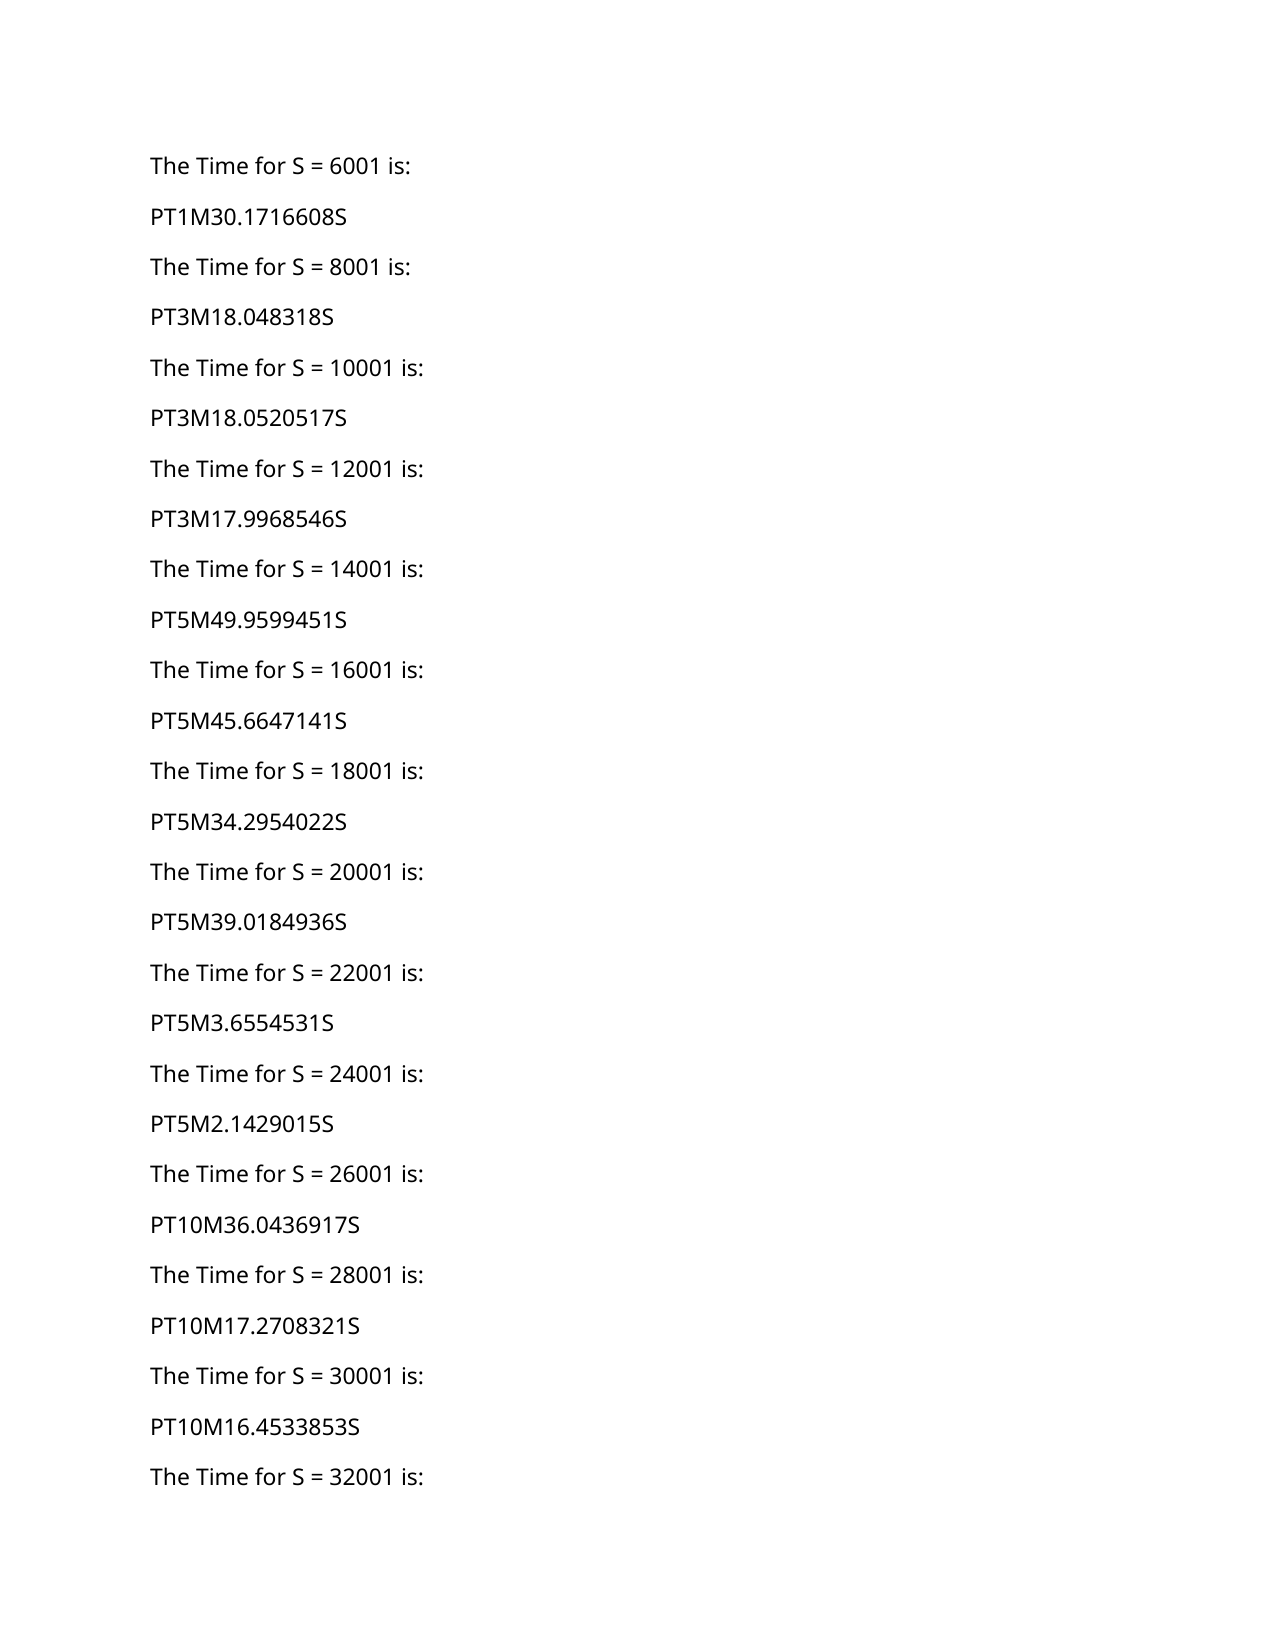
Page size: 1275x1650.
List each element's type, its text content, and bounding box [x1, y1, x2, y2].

text PT5M39.0184936S [150, 906, 1125, 937]
text The Time for S = 8001 is: [150, 251, 1125, 282]
text The Time for S = 18001 is: [150, 755, 1125, 786]
text PT10M16.4533853S [150, 1410, 1125, 1442]
text PT10M36.0436917S [150, 1209, 1125, 1240]
text The Time for S = 12001 is: [150, 452, 1125, 484]
text The Time for S = 28001 is: [150, 1259, 1125, 1290]
text PT5M34.2954022S [150, 805, 1125, 837]
text The Time for S = 26001 is: [150, 1158, 1125, 1189]
text The Time for S = 20001 is: [150, 856, 1125, 887]
text PT3M17.9968546S [150, 503, 1125, 534]
text The Time for S = 22001 is: [150, 957, 1125, 988]
text The Time for S = 14001 is: [150, 553, 1125, 584]
text PT5M2.1429015S [150, 1108, 1125, 1139]
text The Time for S = 24001 is: [150, 1057, 1125, 1089]
text PT5M49.9599451S [150, 604, 1125, 635]
text The Time for S = 16001 is: [150, 654, 1125, 685]
text PT10M17.2708321S [150, 1309, 1125, 1341]
text PT5M3.6554531S [150, 1007, 1125, 1038]
text PT5M45.6647141S [150, 704, 1125, 736]
text The Time for S = 30001 is: [150, 1360, 1125, 1391]
text PT3M18.0520517S [150, 402, 1125, 433]
text PT3M18.048318S [150, 301, 1125, 332]
text PT1M30.1716608S [150, 200, 1125, 232]
text The Time for S = 32001 is: [150, 1461, 1125, 1492]
text The Time for S = 10001 is: [150, 352, 1125, 383]
text The Time for S = 6001 is: [150, 150, 1125, 181]
